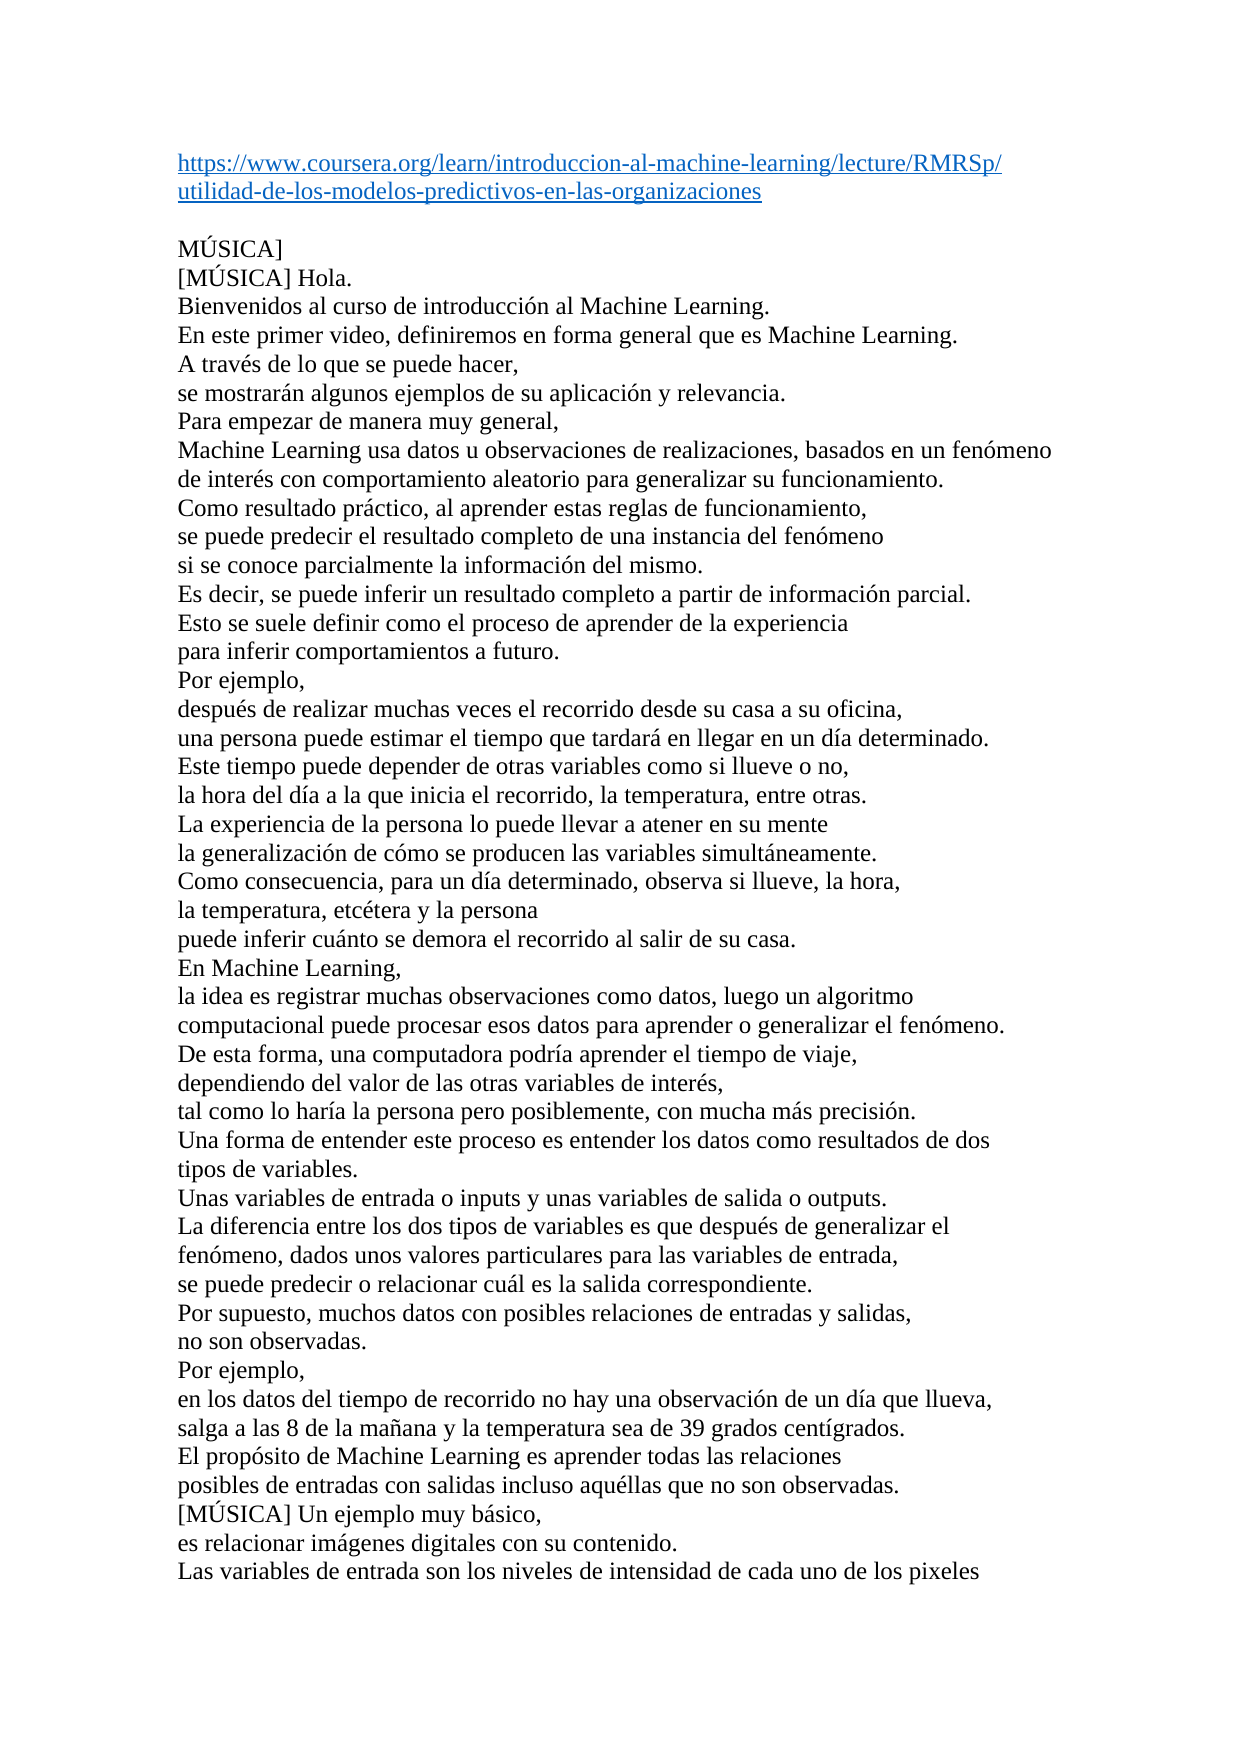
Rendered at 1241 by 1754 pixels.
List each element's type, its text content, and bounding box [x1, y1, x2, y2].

text [MÚSICA] Hola. [177, 263, 1063, 291]
text en los datos del tiempo de recorrido no hay una observación de un día que llueva, [177, 1384, 1063, 1413]
text la temperatura, etcétera y la persona [177, 895, 1063, 924]
text [MÚSICA] Un ejemplo muy básico, [177, 1499, 1063, 1528]
text se mostrarán algunos ejemplos de su aplicación y relevancia. [177, 378, 1063, 406]
text Es decir, se puede inferir un resultado completo a partir de información parcial. [177, 579, 1063, 608]
text de interés con comportamiento aleatorio para generalizar su funcionamiento. [177, 464, 1063, 493]
text Por ejemplo, [177, 1355, 1063, 1384]
text En Machine Learning, [177, 953, 1063, 981]
text En este primer video, definiremos en forma general que es Machine Learning. [177, 320, 1063, 349]
text https://www.coursera.org/learn/introduccion-al-machine-learning/lecture/RMRSp/utilidad-de-los-modelos-predictivos-en-las-organizaciones [177, 148, 1063, 205]
text Como resultado práctico, al aprender estas reglas de funcionamiento, [177, 493, 1063, 521]
text computacional puede procesar esos datos para aprender o generalizar el fenómeno. [177, 1010, 1063, 1039]
text MÚSICA] [177, 234, 1063, 263]
text fenómeno, dados unos valores particulares para las variables de entrada, [177, 1240, 1063, 1269]
text es relacionar imágenes digitales con su contenido. [177, 1528, 1063, 1556]
text tal como lo haría la persona pero posiblemente, con mucha más precisión. [177, 1096, 1063, 1125]
text se puede predecir el resultado completo de una instancia del fenómeno [177, 521, 1063, 550]
text Como consecuencia, para un día determinado, observa si llueve, la hora, [177, 866, 1063, 895]
text Este tiempo puede depender de otras variables como si llueve o no, [177, 751, 1063, 780]
text si se conoce parcialmente la información del mismo. [177, 550, 1063, 579]
text De esta forma, una computadora podría aprender el tiempo de viaje, [177, 1039, 1063, 1068]
text Esto se suele definir como el proceso de aprender de la experiencia [177, 608, 1063, 636]
text tipos de variables. [177, 1154, 1063, 1183]
text Una forma de entender este proceso es entender los datos como resultados de dos [177, 1125, 1063, 1154]
text dependiendo del valor de las otras variables de interés, [177, 1068, 1063, 1096]
text no son observadas. [177, 1326, 1063, 1355]
text El propósito de Machine Learning es aprender todas las relaciones [177, 1441, 1063, 1470]
text Bienvenidos al curso de introducción al Machine Learning. [177, 291, 1063, 320]
text posibles de entradas con salidas incluso aquéllas que no son observadas. [177, 1470, 1063, 1499]
text La diferencia entre los dos tipos de variables es que después de generalizar el [177, 1211, 1063, 1240]
text se puede predecir o relacionar cuál es la salida correspondiente. [177, 1269, 1063, 1298]
text La experiencia de la persona lo puede llevar a atener en su mente [177, 809, 1063, 838]
text después de realizar muchas veces el recorrido desde su casa a su oficina, [177, 694, 1063, 723]
text A través de lo que se puede hacer, [177, 349, 1063, 378]
text salga a las 8 de la mañana y la temperatura sea de 39 grados centígrados. [177, 1413, 1063, 1441]
text Las variables de entrada son los niveles de intensidad de cada uno de los pixeles [177, 1556, 1063, 1585]
text la idea es registrar muchas observaciones como datos, luego un algoritmo [177, 981, 1063, 1010]
text la generalización de cómo se producen las variables simultáneamente. [177, 838, 1063, 866]
text Unas variables de entrada o inputs y unas variables de salida o outputs. [177, 1183, 1063, 1211]
text una persona puede estimar el tiempo que tardará en llegar en un día determinado. [177, 723, 1063, 751]
text Por ejemplo, [177, 665, 1063, 694]
text Por supuesto, muchos datos con posibles relaciones de entradas y salidas, [177, 1298, 1063, 1326]
text Para empezar de manera muy general, [177, 406, 1063, 435]
text para inferir comportamientos a futuro. [177, 636, 1063, 665]
text la hora del día a la que inicia el recorrido, la temperatura, entre otras. [177, 780, 1063, 809]
text puede inferir cuánto se demora el recorrido al salir de su casa. [177, 924, 1063, 953]
text Machine Learning usa datos u observaciones de realizaciones, basados en un fenómeno [177, 435, 1063, 464]
